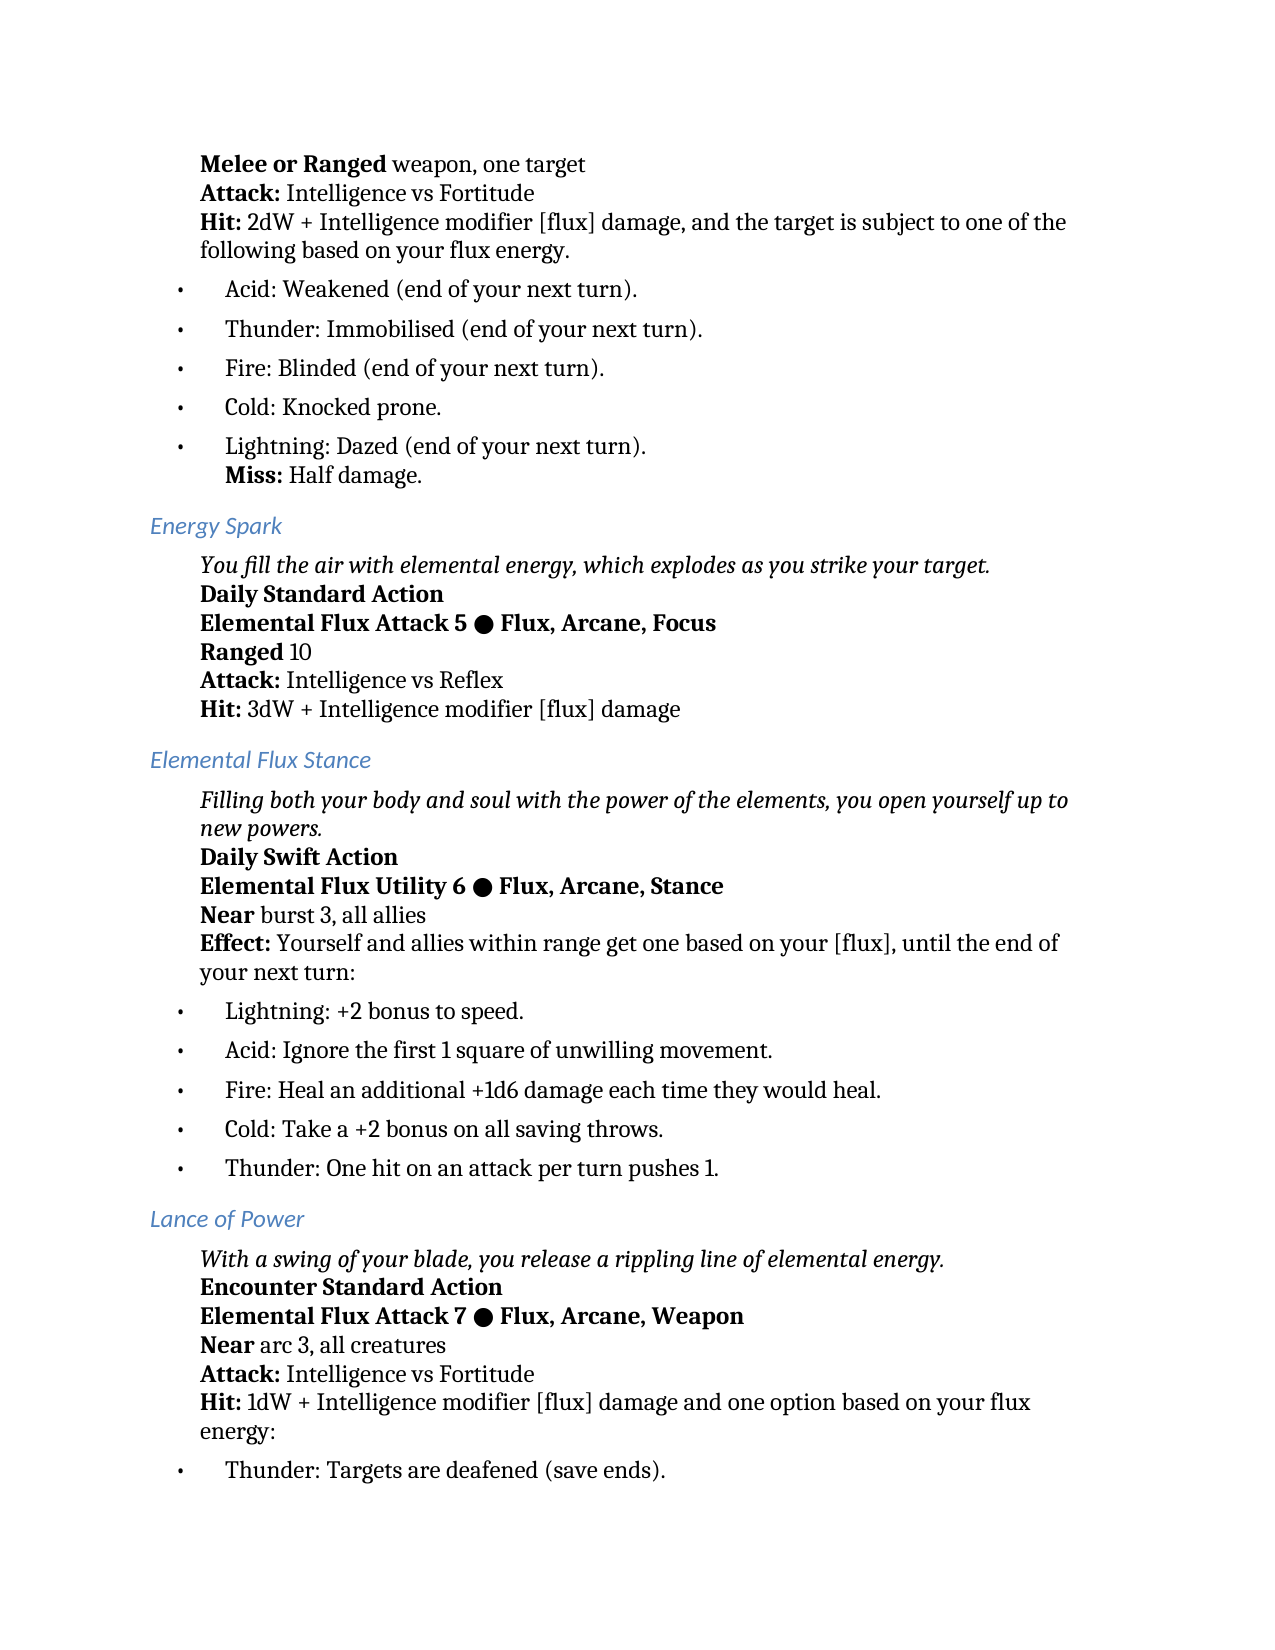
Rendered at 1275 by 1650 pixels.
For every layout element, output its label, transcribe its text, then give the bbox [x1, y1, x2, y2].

text With a swing of your blade, you release a rippling line of elemental energy. Encounter Standard Action Elemental Flux Attack 7 ● Flux, Arcane, Weapon Near arc 3, all creatures Attack: Intelligence vs Fortitude Hit: 1dW + Intelligence modifier [flux] damage and one option based on your flux energy: [200, 1244, 1075, 1446]
text You fill the air with elemental energy, which explodes as you strike your target. Daily Standard Action Elemental Flux Attack 5 ● Flux, Arcane, Focus Ranged 10 Attack: Intelligence vs Reflex Hit: 3dW + Intelligence modifier [flux] damage [200, 551, 1075, 724]
list Acid: Ignore the first 1 square of unwilling movement. [175, 1036, 1075, 1065]
list Lightning: +2 bonus to speed. [175, 997, 1075, 1026]
subtitle Lance of Power [150, 1203, 1125, 1234]
list Cold: Take a +2 bonus on all saving throws. [175, 1115, 1075, 1143]
list Thunder: Targets are deafened (save ends). [175, 1456, 1075, 1485]
list Thunder: One hit on an attack per turn pushes 1. [175, 1154, 1075, 1183]
list Thunder: Immobilised (end of your next turn). [175, 314, 1075, 343]
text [200, 150, 1075, 265]
text Filling both your body and soul with the power of the elements, you open yourself up to new powers. Daily Swift Action Elemental Flux Utility 6 ● Flux, Arcane, Stance Near burst 3, all allies Effect: Yourself and allies within range get one based on your [flux], until the end of your next turn: [200, 786, 1075, 987]
list Cold: Knocked prone. [175, 393, 1075, 422]
list Acid: Weakened (end of your next turn). [175, 275, 1075, 304]
list Fire: Blinded (end of your next turn). [175, 354, 1075, 382]
list Lightning: Dazed (end of your next turn). Miss: Half damage. [175, 432, 1075, 489]
list Fire: Heal an additional +1d6 damage each time they would heal. [175, 1076, 1075, 1104]
subtitle Energy Spark [150, 510, 1125, 541]
subtitle Elemental Flux Stance [150, 745, 1125, 775]
